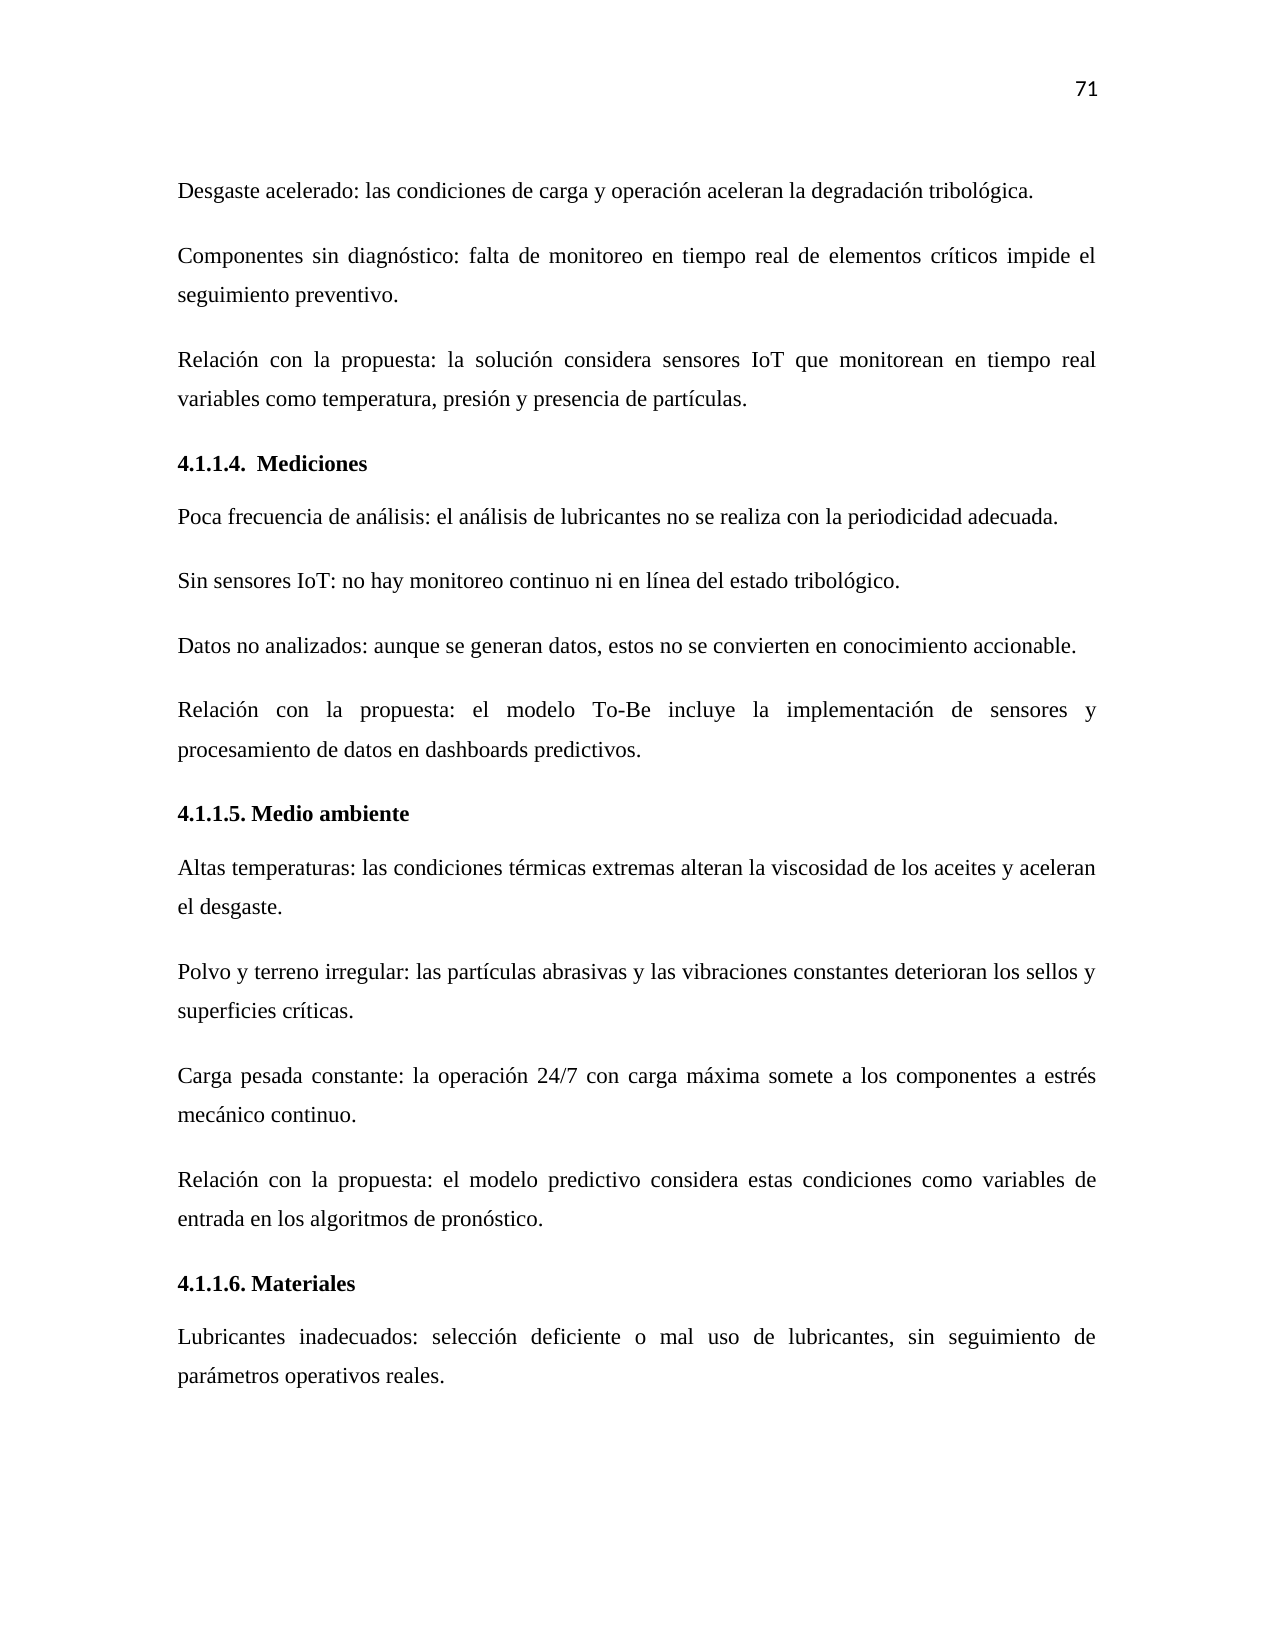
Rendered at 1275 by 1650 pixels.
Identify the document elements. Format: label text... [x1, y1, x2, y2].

text Polvo y terreno irregular: las partículas abrasivas y las vibraciones constantes deterioran los sellos y superficies críticas. [177, 958, 1098, 1024]
text Datos no analizados: aunque se generan datos, estos no se convierten en conocimiento accionable. [177, 632, 1098, 658]
text Componentes sin diagnóstico: falta de monitoreo en tiempo real de elementos críticos impide el seguimiento preventivo. [177, 242, 1098, 307]
text Poca frecuencia de análisis: el análisis de lubricantes no se realiza con la periodicidad adecuada. [177, 503, 1098, 529]
text Altas temperaturas: las condiciones térmicas extremas alteran la viscosidad de los aceites y aceleran el desgaste. [177, 854, 1098, 920]
subtitle 4.1.1.5. Medio ambiente [177, 800, 1098, 827]
text Relación con la propuesta: la solución considera sensores IoT que monitorean en tiempo real variables como temperatura, presión y presencia de partículas. [177, 346, 1098, 411]
text Sin sensores IoT: no hay monitoreo continuo ni en línea del estado tribológico. [177, 567, 1098, 594]
text Relación con la propuesta: el modelo predictivo considera estas condiciones como variables de entrada en los algoritmos de pronóstico. [177, 1166, 1098, 1232]
text Desgaste acelerado: las condiciones de carga y operación aceleran la degradación tribológica. [177, 177, 1098, 203]
text Relación con la propuesta: el modelo To-Be incluye la implementación de sensores y procesamiento de datos en dashboards predictivos. [177, 696, 1098, 762]
text Carga pesada constante: la operación 24/7 con carga máxima somete a los componentes a estrés mecánico continuo. [177, 1062, 1098, 1128]
subtitle 4.1.1.6. Materiales [177, 1270, 1098, 1296]
subtitle 4.1.1.4. Mediciones [177, 449, 1098, 476]
text Lubricantes inadecuados: selección deficiente o mal uso de lubricantes, sin seguimiento de parámetros operativos reales. [177, 1323, 1098, 1389]
